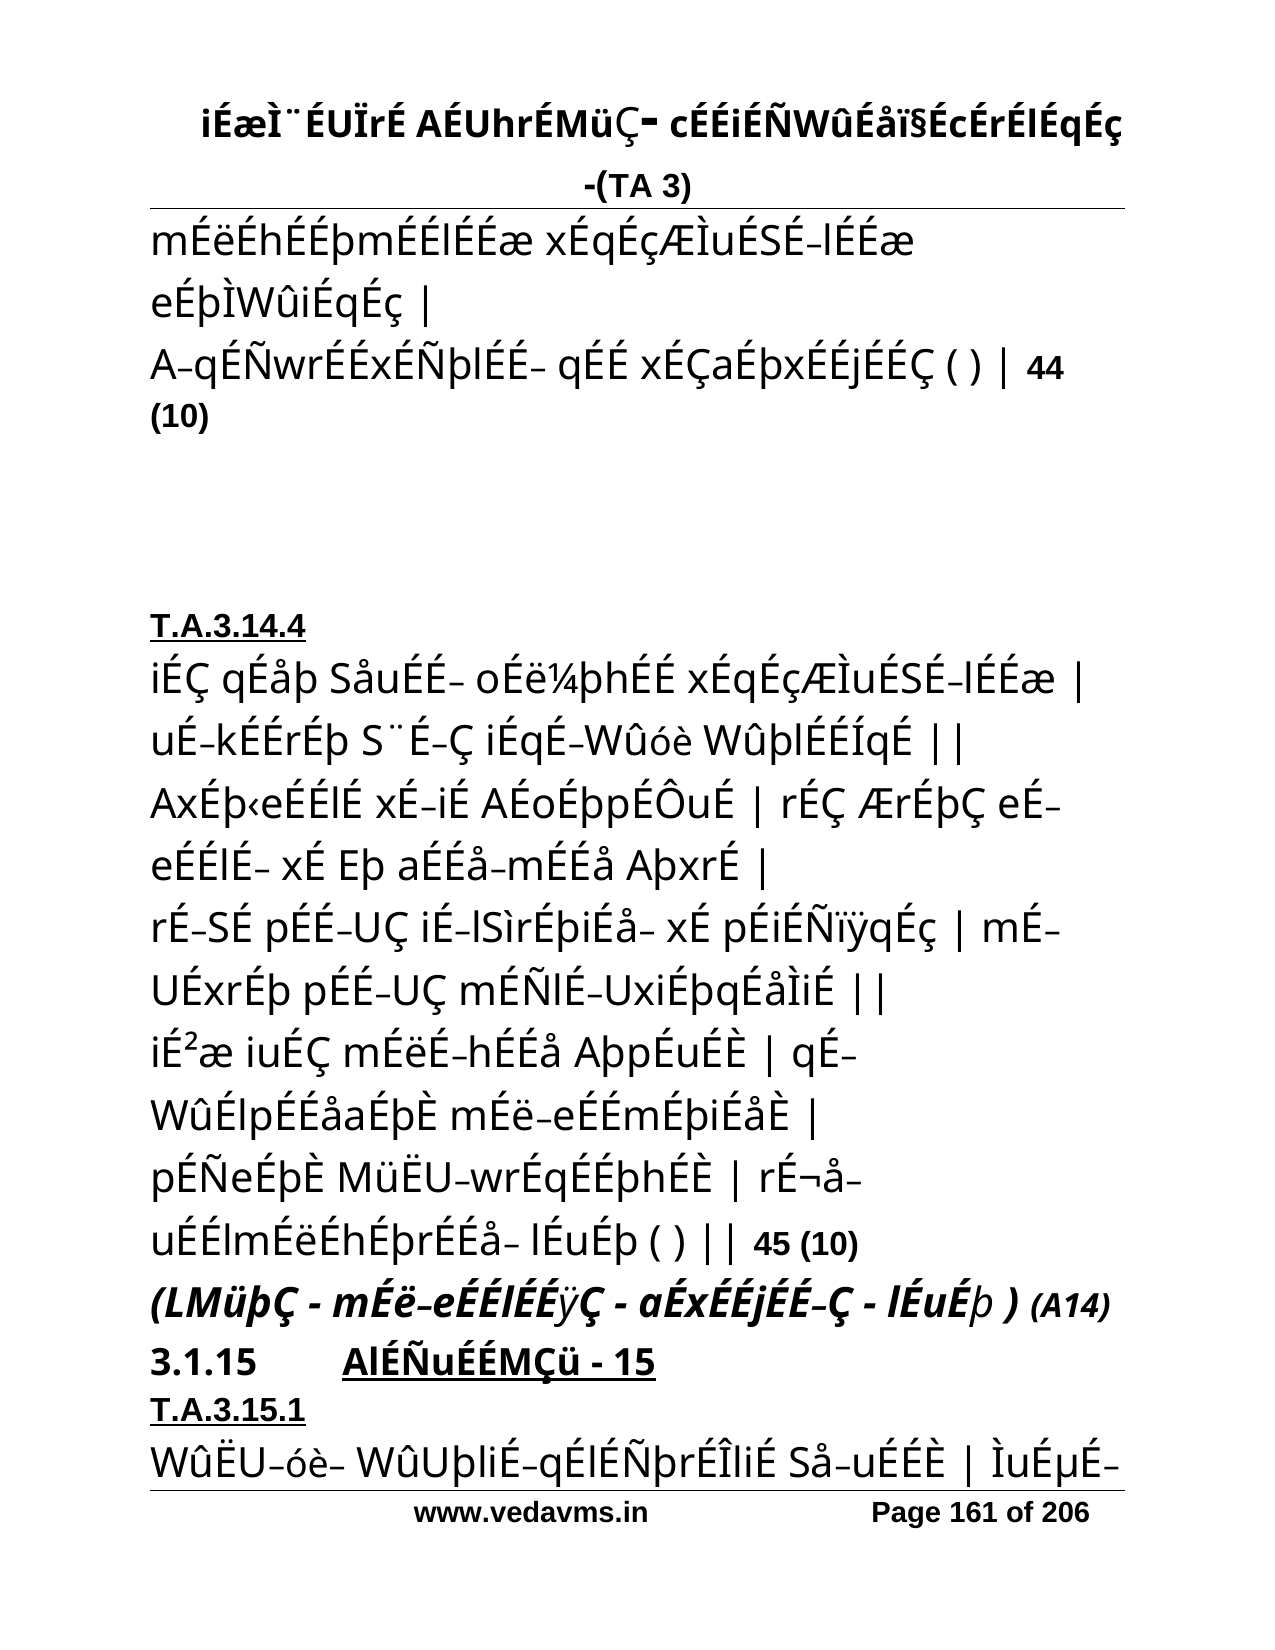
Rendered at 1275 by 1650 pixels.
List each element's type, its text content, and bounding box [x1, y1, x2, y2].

subtitle AlÉÑuÉÉMÇü - 15 [150, 1335, 1125, 1386]
text (LMüþÇ - mÉë–eÉÉlÉÉÿÇ - aÉxÉÉjÉÉ–Ç - lÉuÉþ ) (A14) [150, 1273, 1125, 1329]
text ÀûrÉÉþÍqÉ uÉÉ–Ç oÉë¼þhÉÉ iÉÔ–iÉïqÉåiÉÿqÉç | rÉÉå qÉÉÇ ²åÌ¹– iÉÇ eÉþÌWû iÉÇ ÆrÉÑuÉÉlÉÉ || mÉëÉhÉÉþmÉÉlÉÉæ xÉqÉçÆÌuÉSÉ–lÉÉæ eÉþÌWûiÉqÉç | [150, 210, 1125, 329]
text T.A.3.15.1 [150, 1390, 1125, 1429]
text T.A.3.14.4 [150, 607, 1125, 645]
text pÉÑeÉþÈ MüËU–wrÉqÉÉþhÉÈ | rÉ¬å–uÉÉlmÉëÉhÉþrÉÉå– lÉuÉþ ( ) || 45 (10) [150, 1148, 1125, 1267]
text A–qÉÑwrÉÉxÉÑþlÉÉ– qÉÉ xÉÇaÉþxÉÉjÉÉÇ ( ) | 44 (10) [150, 335, 1125, 434]
text WûËU–óè– WûUþliÉ–qÉlÉÑþrÉÎliÉ Så–uÉÉÈ | ÌuÉµÉ–xrÉåzÉÉþlÉÇ ÆuÉ×wÉ–pÉÇ qÉþiÉÏ–lÉÉqÉç | [150, 1432, 1125, 1489]
text rÉ–SÉ pÉÉ–UÇ iÉ–lSìrÉþiÉå– xÉ pÉiÉÑïÿqÉç | mÉ–UÉxrÉþ pÉÉ–UÇ mÉÑlÉ–UxiÉþqÉåÌiÉ || [150, 898, 1125, 1017]
text iÉÇ qÉåþ SåuÉÉ– oÉë¼þhÉÉ xÉqÉçÆÌuÉSÉ–lÉÉæ | uÉ–kÉÉrÉþ S¨É–Ç iÉqÉ–Wûóè WûþlÉÉÍqÉ || AxÉþ‹eÉÉlÉ xÉ–iÉ AÉoÉþpÉÔuÉ | rÉÇ ÆrÉþÇ eÉ–eÉÉlÉ– xÉ Eþ aÉÉå–mÉÉå AþxrÉ | [150, 649, 1125, 893]
text iÉ²æ iuÉÇ mÉëÉ–hÉÉå AþpÉuÉÈ | qÉ–WûÉlpÉÉåaÉþÈ mÉë–eÉÉmÉþiÉåÈ | [150, 1023, 1125, 1142]
